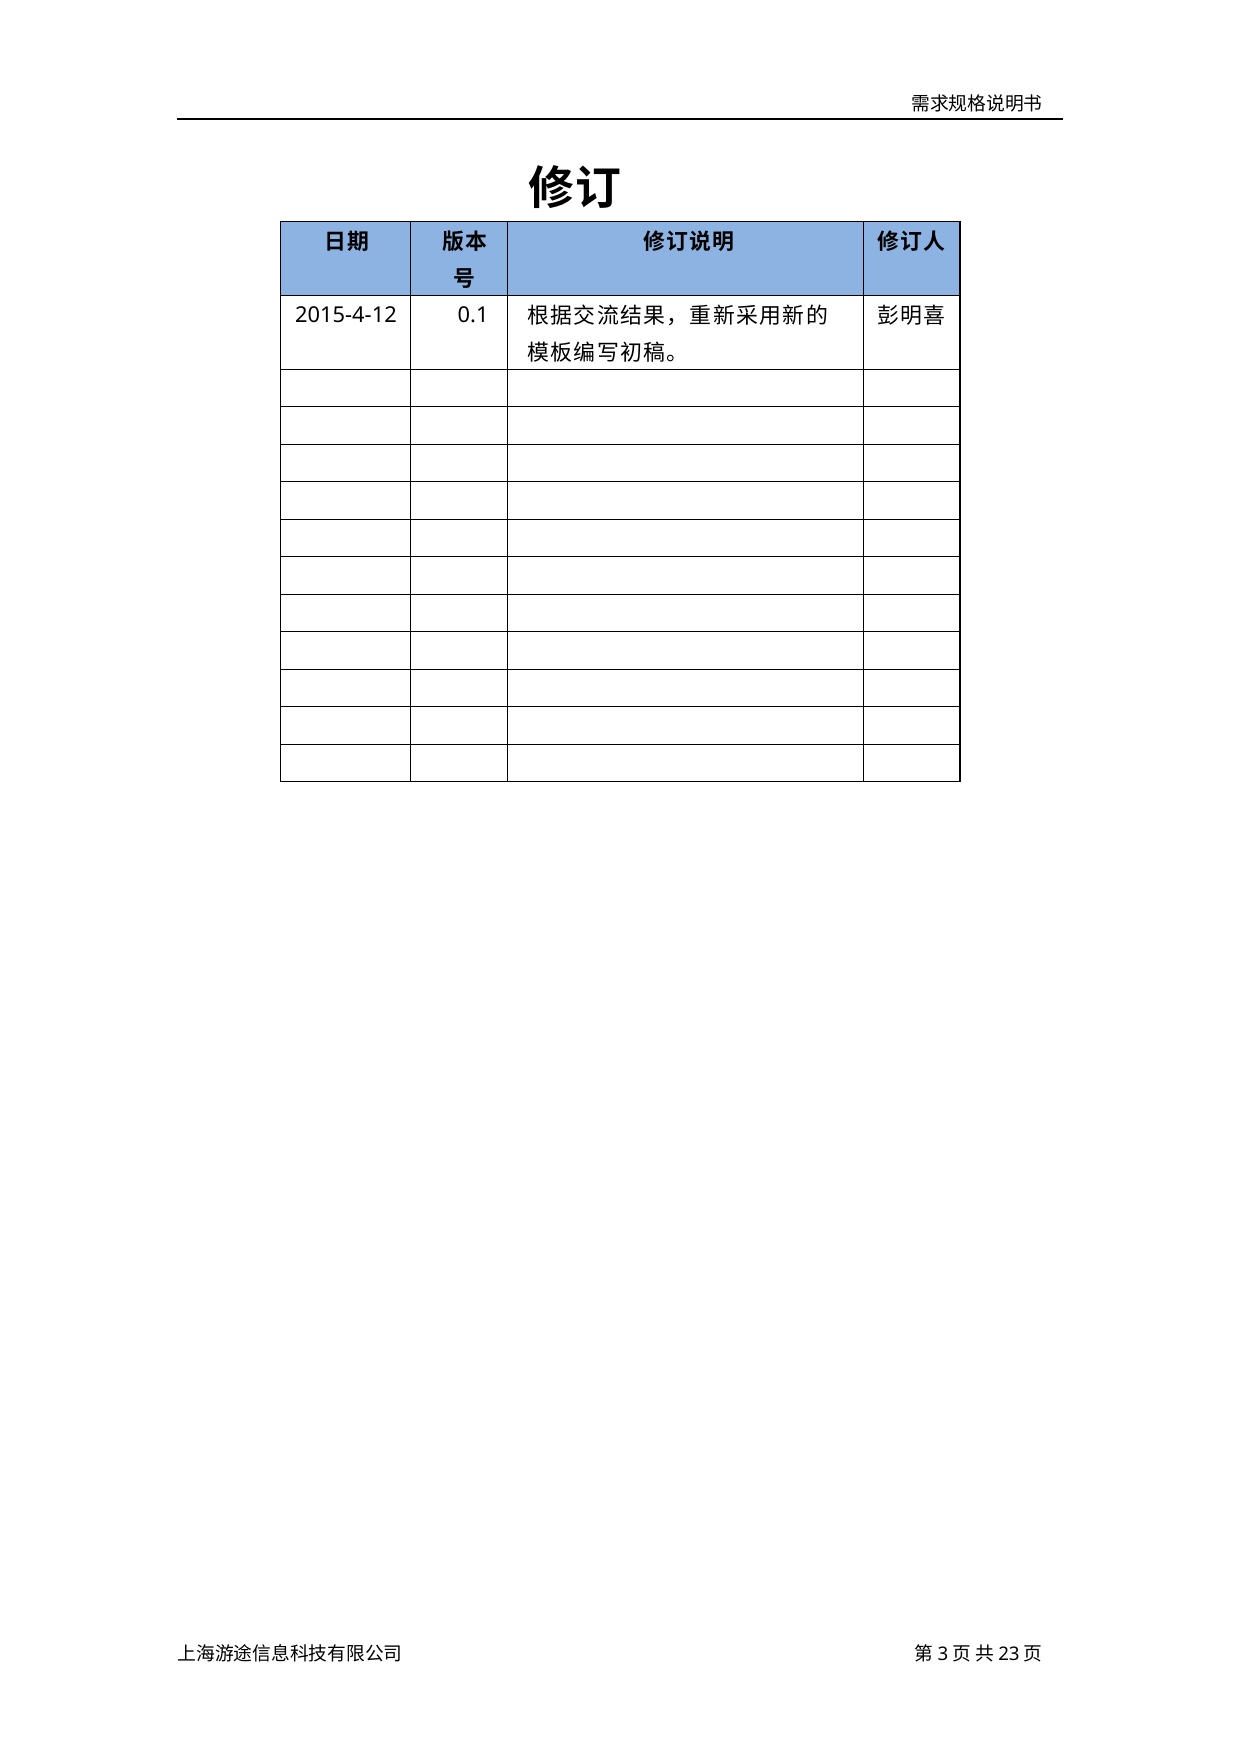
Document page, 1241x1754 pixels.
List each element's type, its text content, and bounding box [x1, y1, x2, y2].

table_cell 彭明喜 [864, 296, 959, 369]
table_cell [508, 745, 863, 781]
table_header 版本号 [411, 222, 507, 295]
table_cell [864, 745, 959, 781]
table_cell [864, 707, 959, 744]
table_header 修订人 [864, 222, 959, 295]
table_cell [411, 670, 507, 706]
table_cell [281, 670, 410, 706]
table_cell [864, 670, 959, 706]
table_cell [508, 520, 863, 556]
list 修订 [179, 148, 1061, 221]
table_cell [864, 370, 959, 406]
table_cell [411, 370, 507, 406]
table_cell [411, 595, 507, 631]
table_cell [411, 482, 507, 519]
table_cell [281, 707, 410, 744]
table_cell [411, 707, 507, 744]
table_cell [864, 482, 959, 519]
table_cell [411, 520, 507, 556]
table_cell [281, 632, 410, 669]
table_cell [864, 557, 959, 594]
table_cell [281, 370, 410, 406]
table_cell [864, 595, 959, 631]
table_cell [281, 557, 410, 594]
table_cell [508, 557, 863, 594]
table_cell 2015-4-12 [281, 296, 410, 369]
table_header 修订说明 [508, 222, 863, 295]
table_cell [508, 482, 863, 519]
table_cell [281, 482, 410, 519]
table_cell [281, 745, 410, 781]
table_cell 0.1 [411, 296, 507, 369]
table_cell [411, 557, 507, 594]
table_cell [411, 407, 507, 444]
table_cell [508, 595, 863, 631]
table_cell 根据交流结果，重新采用新的模板编写初稿。 [508, 296, 863, 369]
table_cell [281, 595, 410, 631]
table_cell [411, 632, 507, 669]
table_cell [508, 632, 863, 669]
table_cell [508, 707, 863, 744]
table_cell [864, 632, 959, 669]
table_cell [508, 670, 863, 706]
table_cell [864, 520, 959, 556]
table_cell [411, 745, 507, 781]
table_cell [508, 407, 863, 444]
table_cell [411, 445, 507, 481]
table_header 日期 [281, 222, 410, 295]
table_cell [281, 407, 410, 444]
table_cell [281, 445, 410, 481]
table_cell [508, 370, 863, 406]
table_cell [864, 407, 959, 444]
table_cell [508, 445, 863, 481]
table_cell [864, 445, 959, 481]
table_cell [281, 520, 410, 556]
